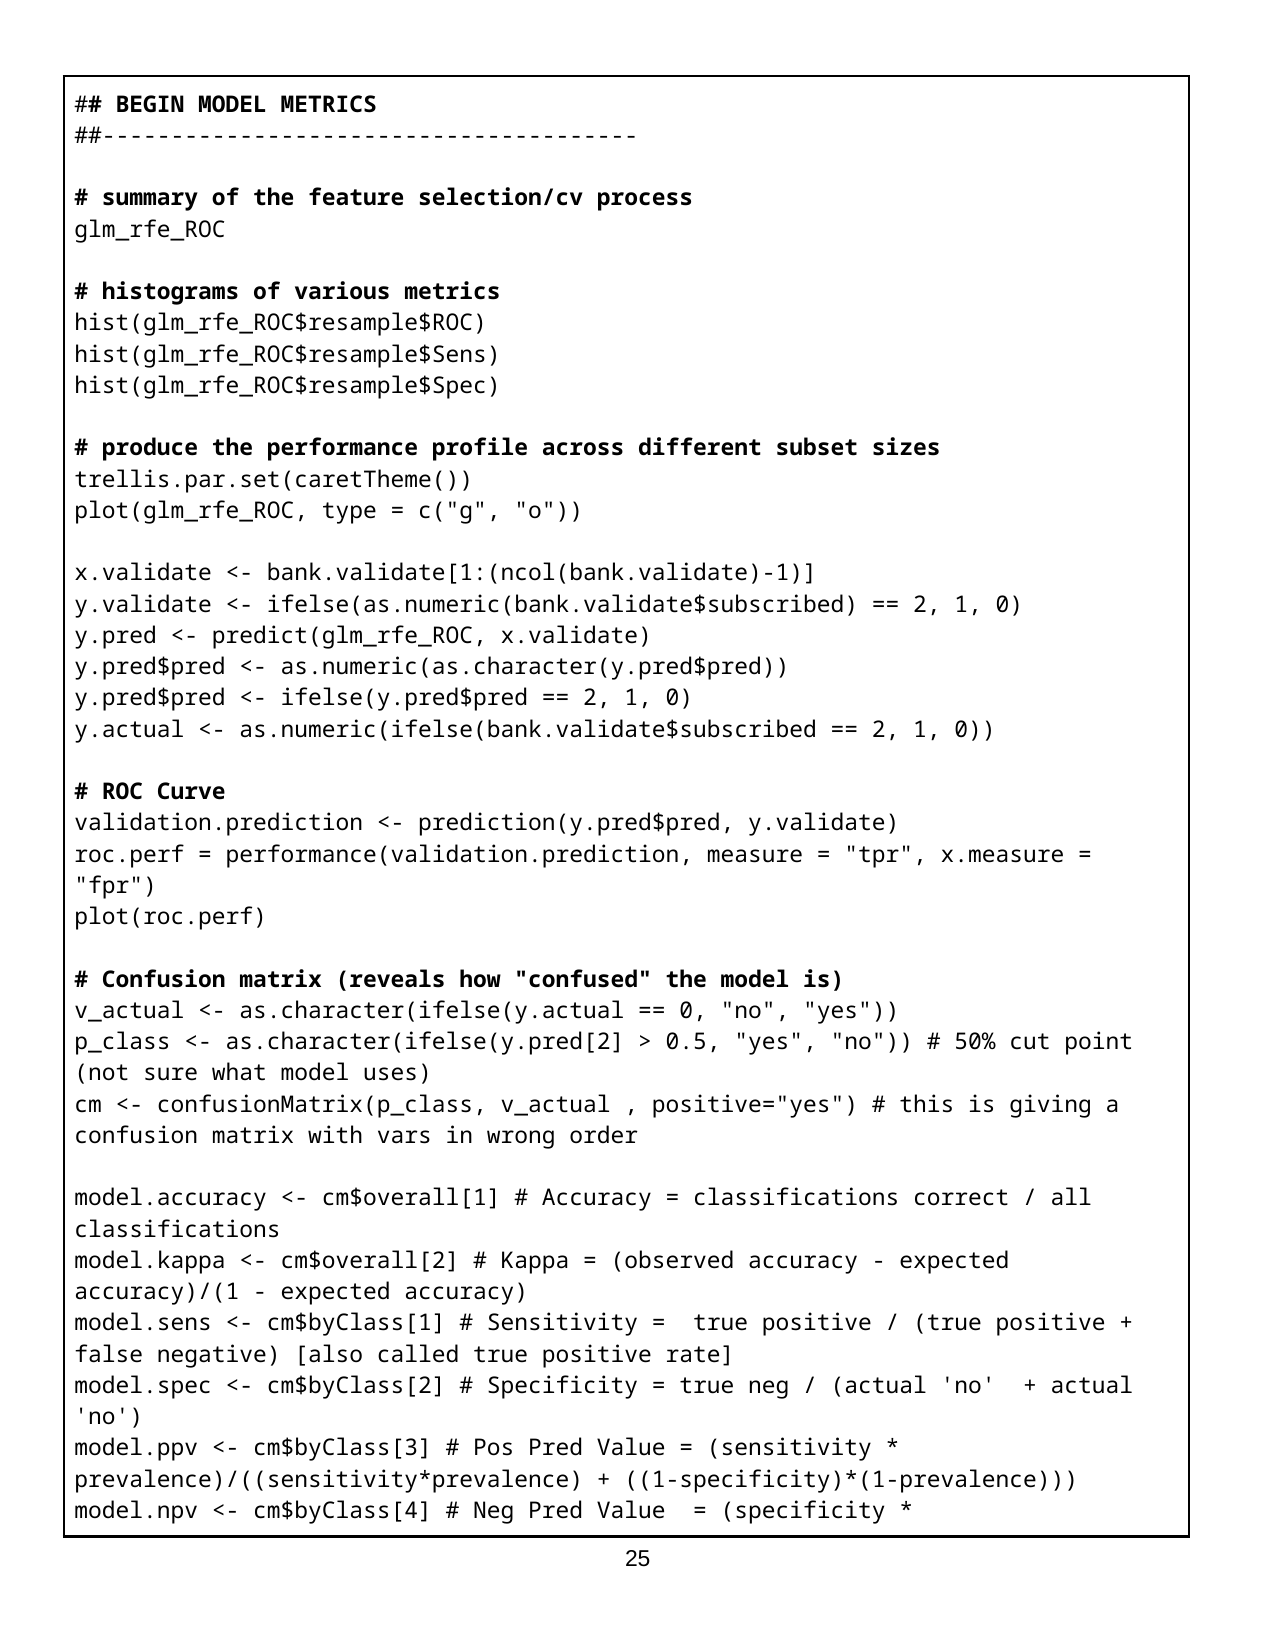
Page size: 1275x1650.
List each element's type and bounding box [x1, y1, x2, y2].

table_header [65, 77, 1188, 1535]
